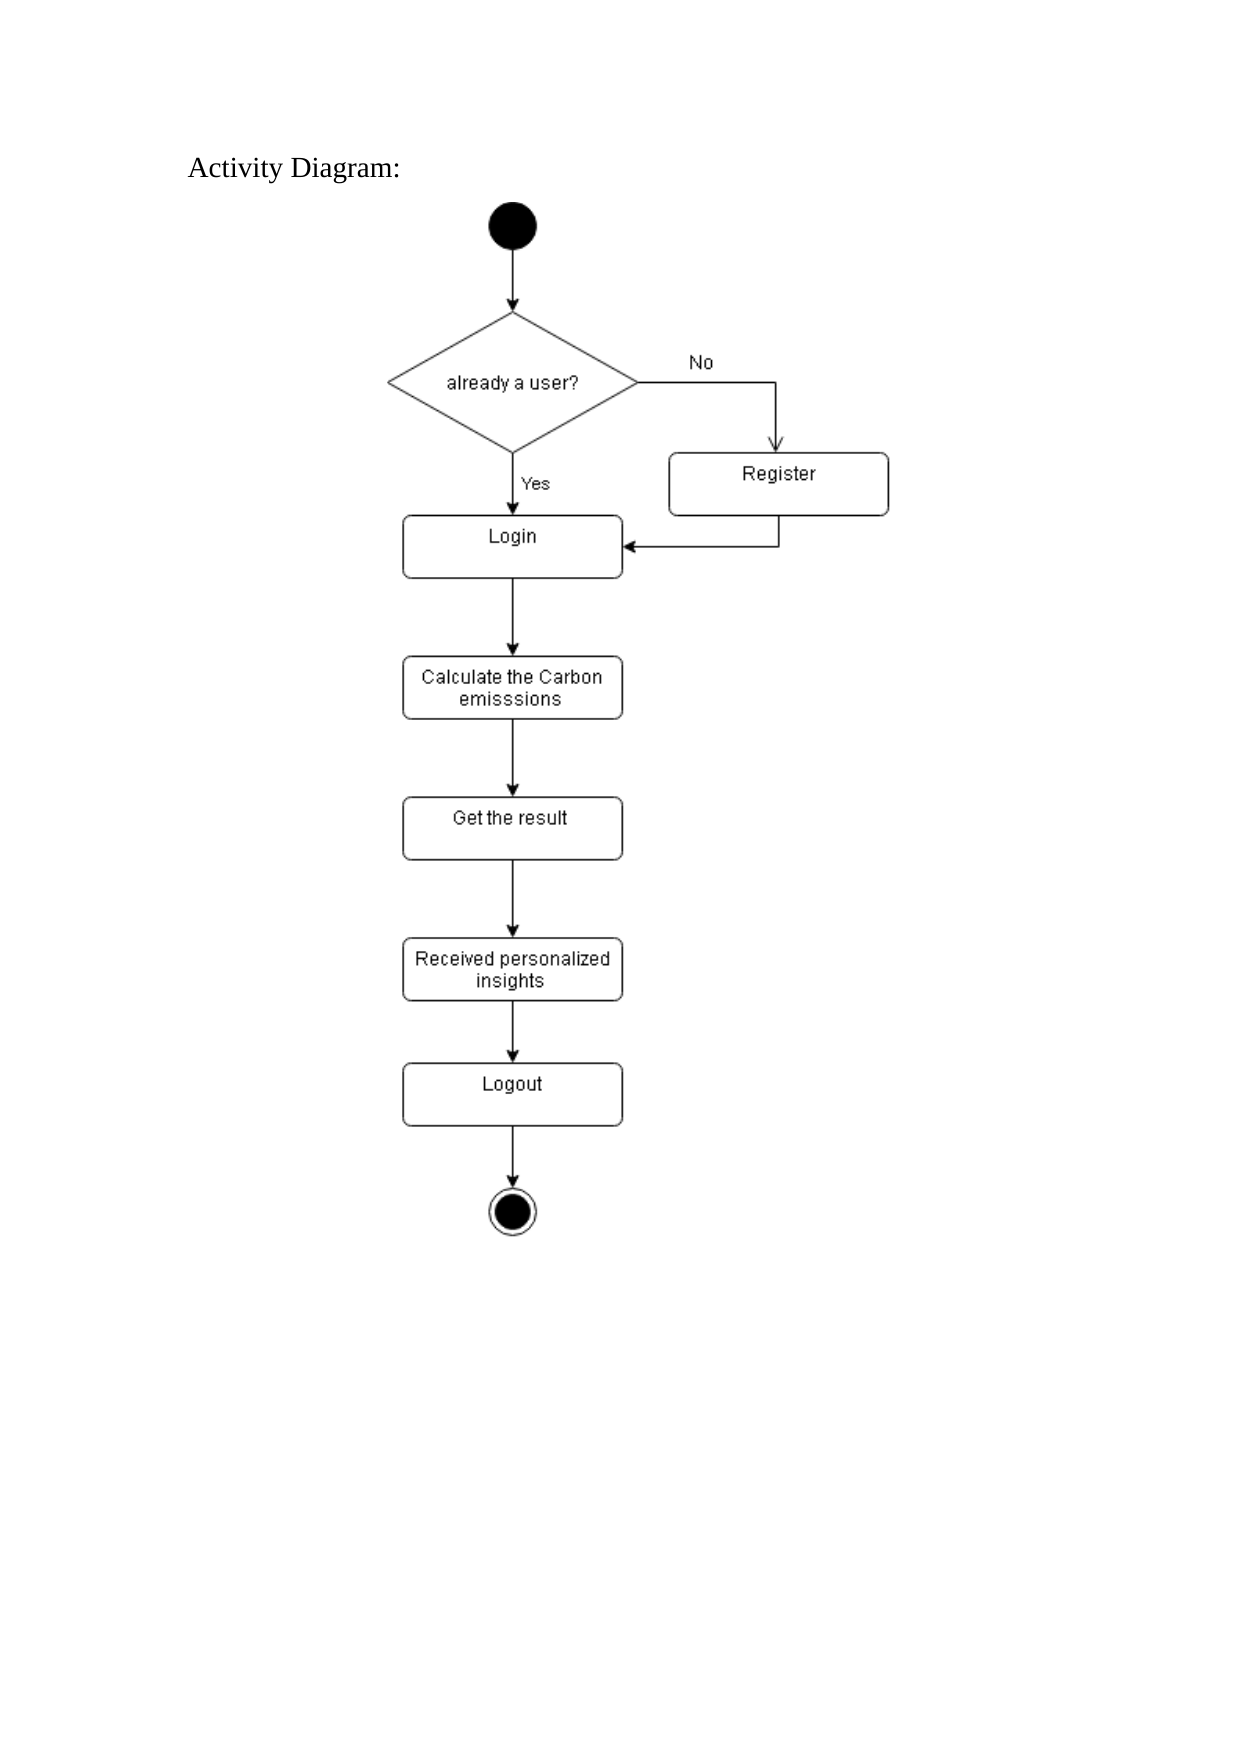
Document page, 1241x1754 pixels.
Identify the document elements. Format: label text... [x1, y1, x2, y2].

picture [387, 202, 891, 1238]
text Activity Diagram: [187, 150, 1090, 183]
